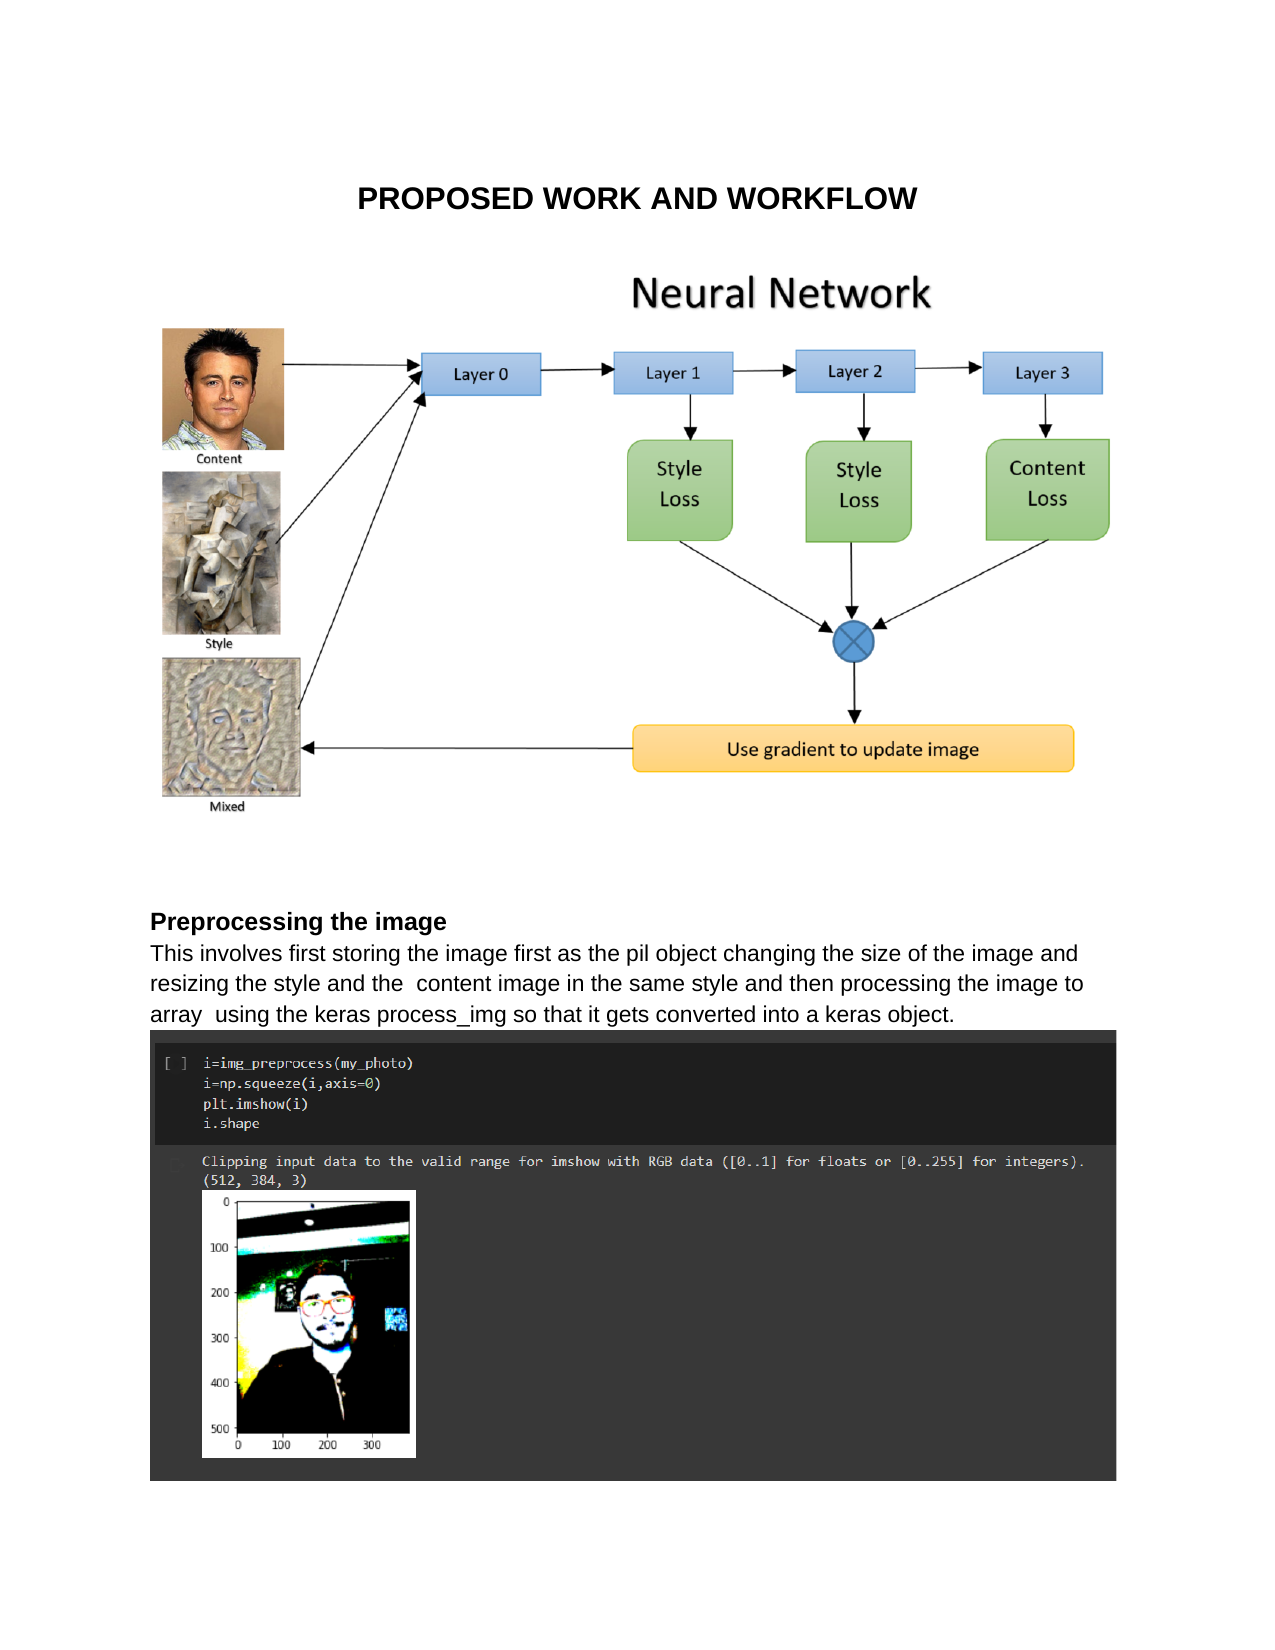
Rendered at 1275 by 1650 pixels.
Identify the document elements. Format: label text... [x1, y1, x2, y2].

picture [150, 1030, 1117, 1481]
text PROPOSED WORK AND WORKFLOW [150, 180, 1125, 216]
text This involves first storing the image first as the pil object changing the size of the image and resizing the style and the content image in the same style and then processing the image to array using the keras process_img so that it gets converted into a keras object. [150, 940, 1125, 1027]
text Preprocessing the image [150, 907, 1125, 936]
picture [150, 262, 1125, 813]
